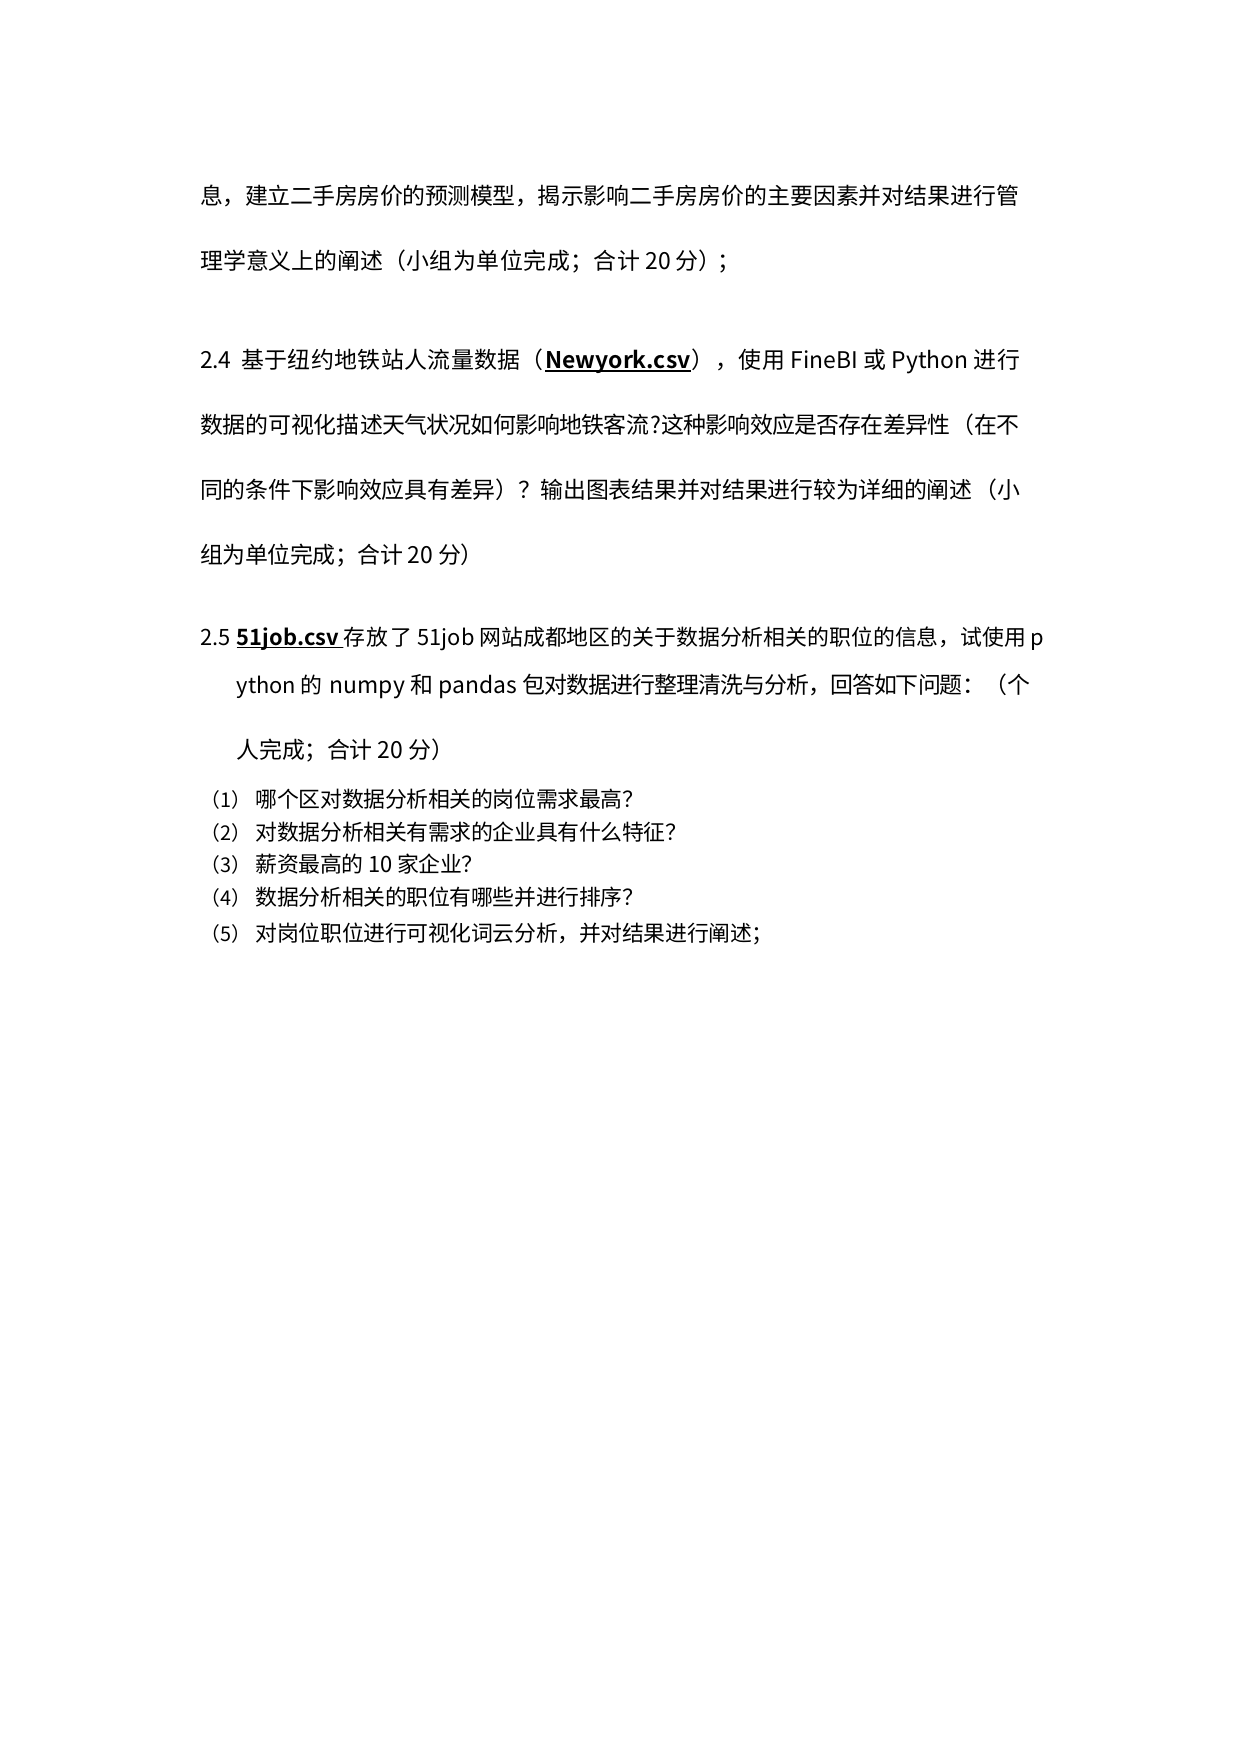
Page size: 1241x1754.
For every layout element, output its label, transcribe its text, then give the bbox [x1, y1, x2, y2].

list 对数据分析相关有需求的企业具有什么特征？ [200, 814, 1053, 847]
list 基于纽约地铁站人流量数据（Newyork.csv），使用FineBI或Python进行数据的可视化描述天气状况如何影响地铁客流?这种影响效应是否存在差异性（在不同的条件下影响效应具有差异）？输出图表结果并对结果进行较为详细的阐述（小组为单位完成；合计 20 分） [200, 326, 1020, 586]
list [200, 162, 1020, 292]
list 对岗位职位进行可视化词云分析，并对结果进行阐述； [200, 916, 1053, 948]
list 薪资最高的 10 家企业？ [200, 847, 1053, 879]
list 数据分析相关的职位有哪些并进行排序？ [200, 879, 1053, 912]
list 哪个区对数据分析相关的岗位需求最高？ [200, 782, 1053, 814]
list 51job.csv存放了51job 网站成都地区的关于数据分析相关的职位的信息，试使用python的numpy 和 pandas 包对数据进行整理清洗与分析，回答如下问题：（个人完成；合计 20 分） [200, 619, 1053, 782]
